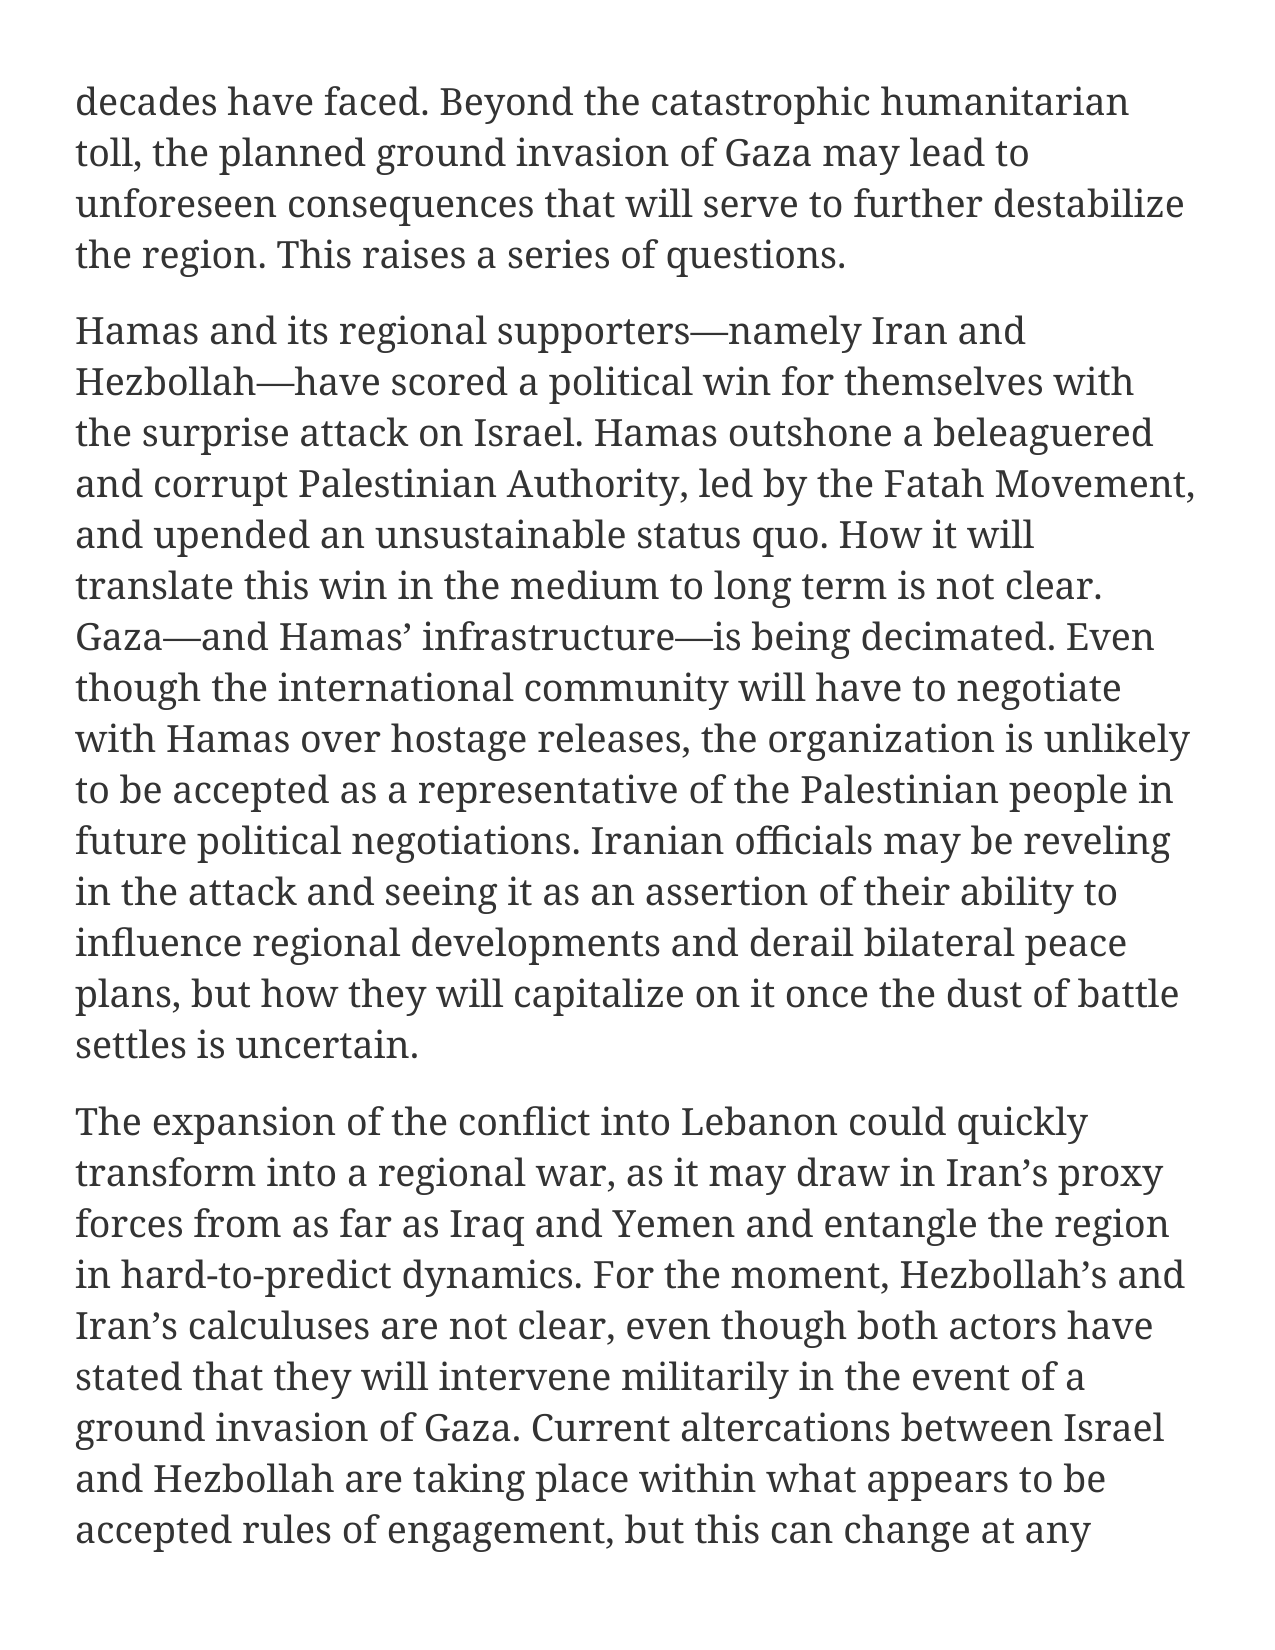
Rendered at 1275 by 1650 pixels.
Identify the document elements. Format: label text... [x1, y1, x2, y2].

text Hamas and its regional supporters—namely Iran and Hezbollah—have scored a political win for themselves with the surprise attack on Israel. Hamas outshone a beleaguered and corrupt Palestinian Authority, led by the Fatah Movement, and upended an unsustainable status quo. How it will translate this win in the medium to long term is not clear. Gaza—and Hamas’ infrastructure—is being decimated. Even though the international community will have to negotiate with Hamas over hostage releases, the organization is unlikely to be accepted as a representative of the Palestinian people in future political negotiations. Iranian officials may be reveling in the attack and seeing it as an assertion of their ability to influence regional developments and derail bilateral peace plans, but how they will capitalize on it once the dust of battle settles is uncertain. [75, 304, 1200, 1070]
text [75, 1095, 1200, 1554]
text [75, 75, 1200, 279]
